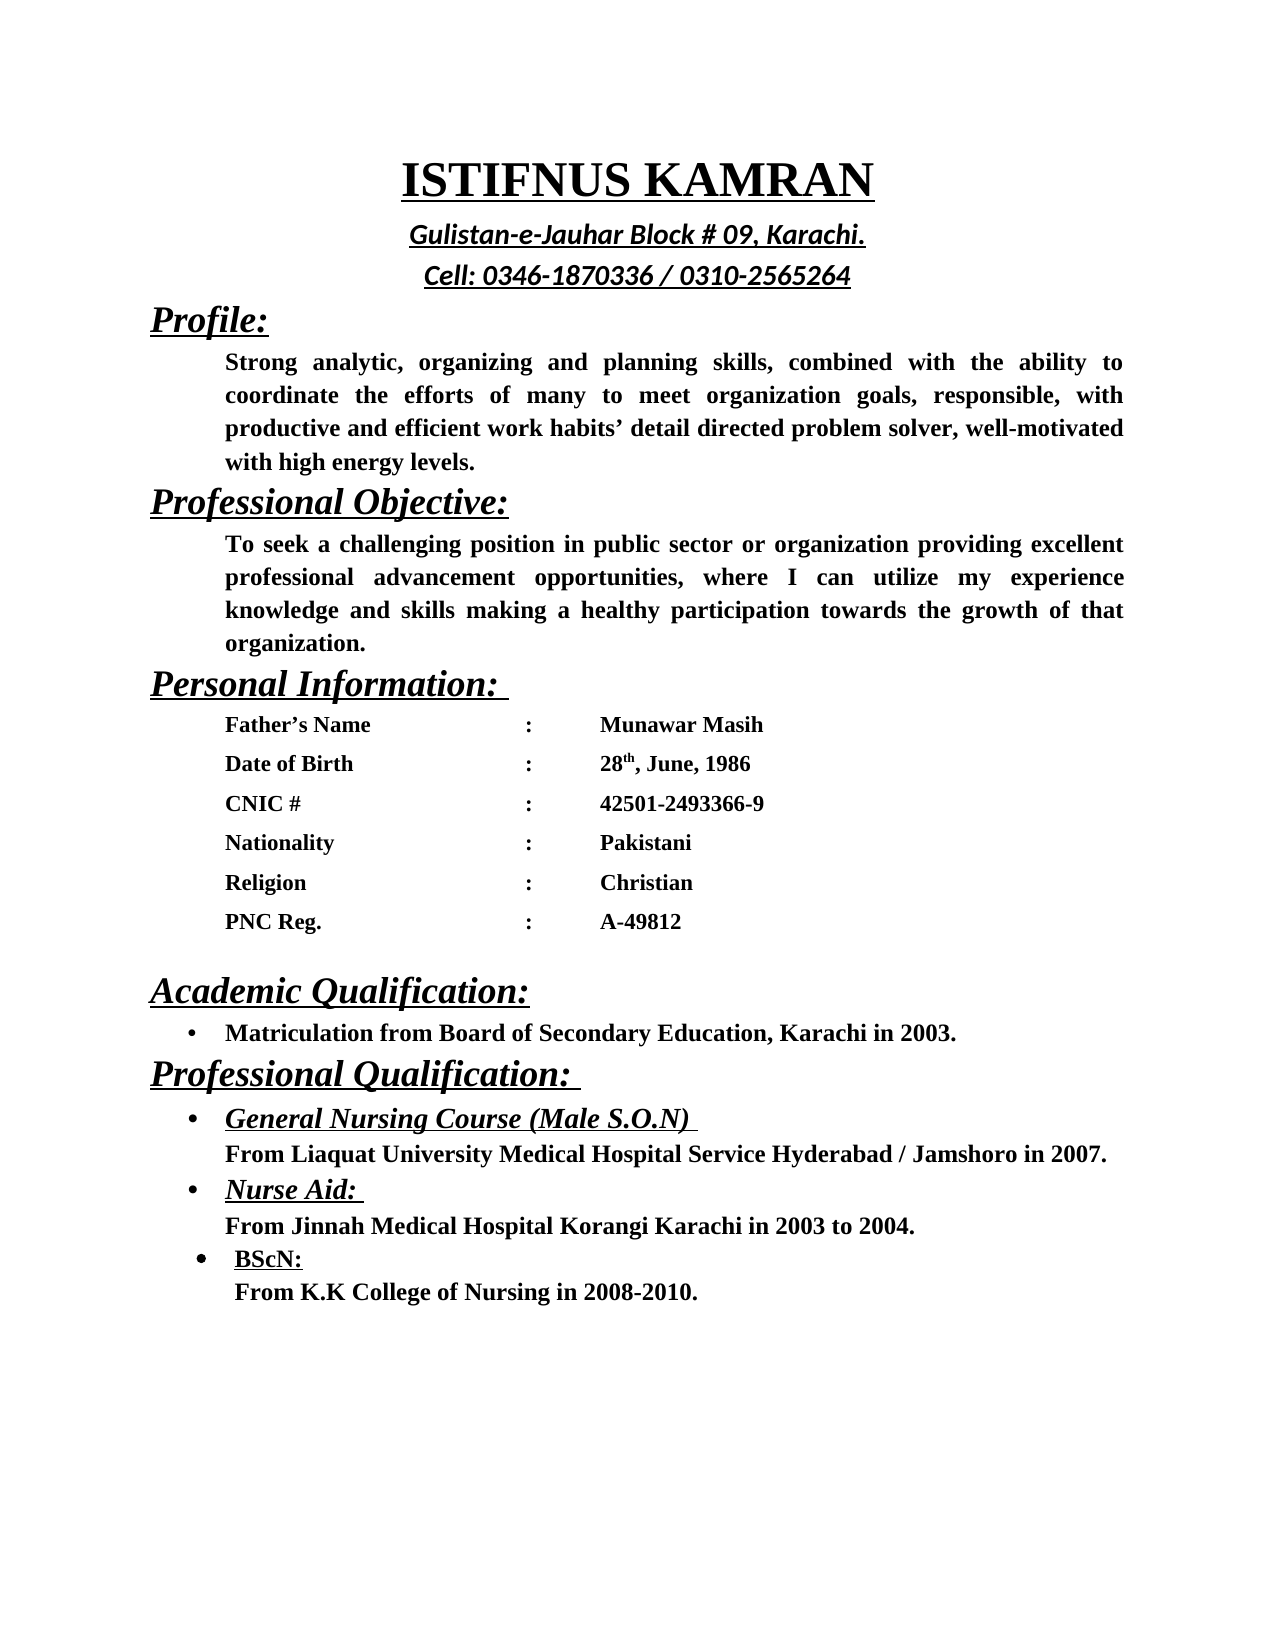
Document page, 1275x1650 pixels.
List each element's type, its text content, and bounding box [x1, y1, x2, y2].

text Profile: [150, 298, 1125, 341]
list General Nursing Course (Male S.O.N) [187, 1101, 1125, 1134]
text Date of Birth : 28th, June, 1986 [225, 750, 1125, 777]
text ISTIFNUS KAMRAN [150, 150, 1125, 207]
text Academic Qualification: [150, 969, 1125, 1012]
text Personal Information: [150, 661, 1125, 704]
text Religion : Christian [225, 869, 1125, 895]
text Father’s Name : Munawar Masih [225, 711, 1125, 737]
list Matriculation from Board of Secondary Education, Karachi in 2003. [187, 1018, 1125, 1047]
text Professional Objective: [150, 479, 1125, 523]
list From K.K College of Nursing in 2008-2010. [234, 1277, 1125, 1306]
text Strong analytic, organizing and planning skills, combined with the ability to coordinate the efforts of many to meet organization goals, responsible, with productive and efficient work habits’ detail directed problem solver, well-motivated with high energy levels. [225, 347, 1125, 475]
text Gulistan-e-Jauhar Block # 09, Karachi. [150, 216, 1125, 252]
text PNC Reg. : A-49812 [225, 908, 1125, 934]
text To seek a challenging position in public sector or organization providing excellent professional advancement opportunities, where I can utilize my experience knowledge and skills making a healthy participation towards the growth of that organization. [225, 529, 1125, 657]
text CNIC # : 42501-2493366-9 [225, 790, 1125, 816]
text Professional Qualification: [150, 1051, 1125, 1094]
text Cell: 0346-1870336 / 0310-2565264 [150, 257, 1125, 293]
list BScN: [197, 1244, 1125, 1273]
text Nationality : Pakistani [225, 829, 1125, 856]
text From Liaquat University Medical Hospital Service Hyderabad / Jamshoro in 2007. [225, 1139, 1125, 1168]
text From Jinnah Medical Hospital Korangi Karachi in 2003 to 2004. [225, 1211, 1125, 1240]
list Nurse Aid: [187, 1172, 1125, 1206]
